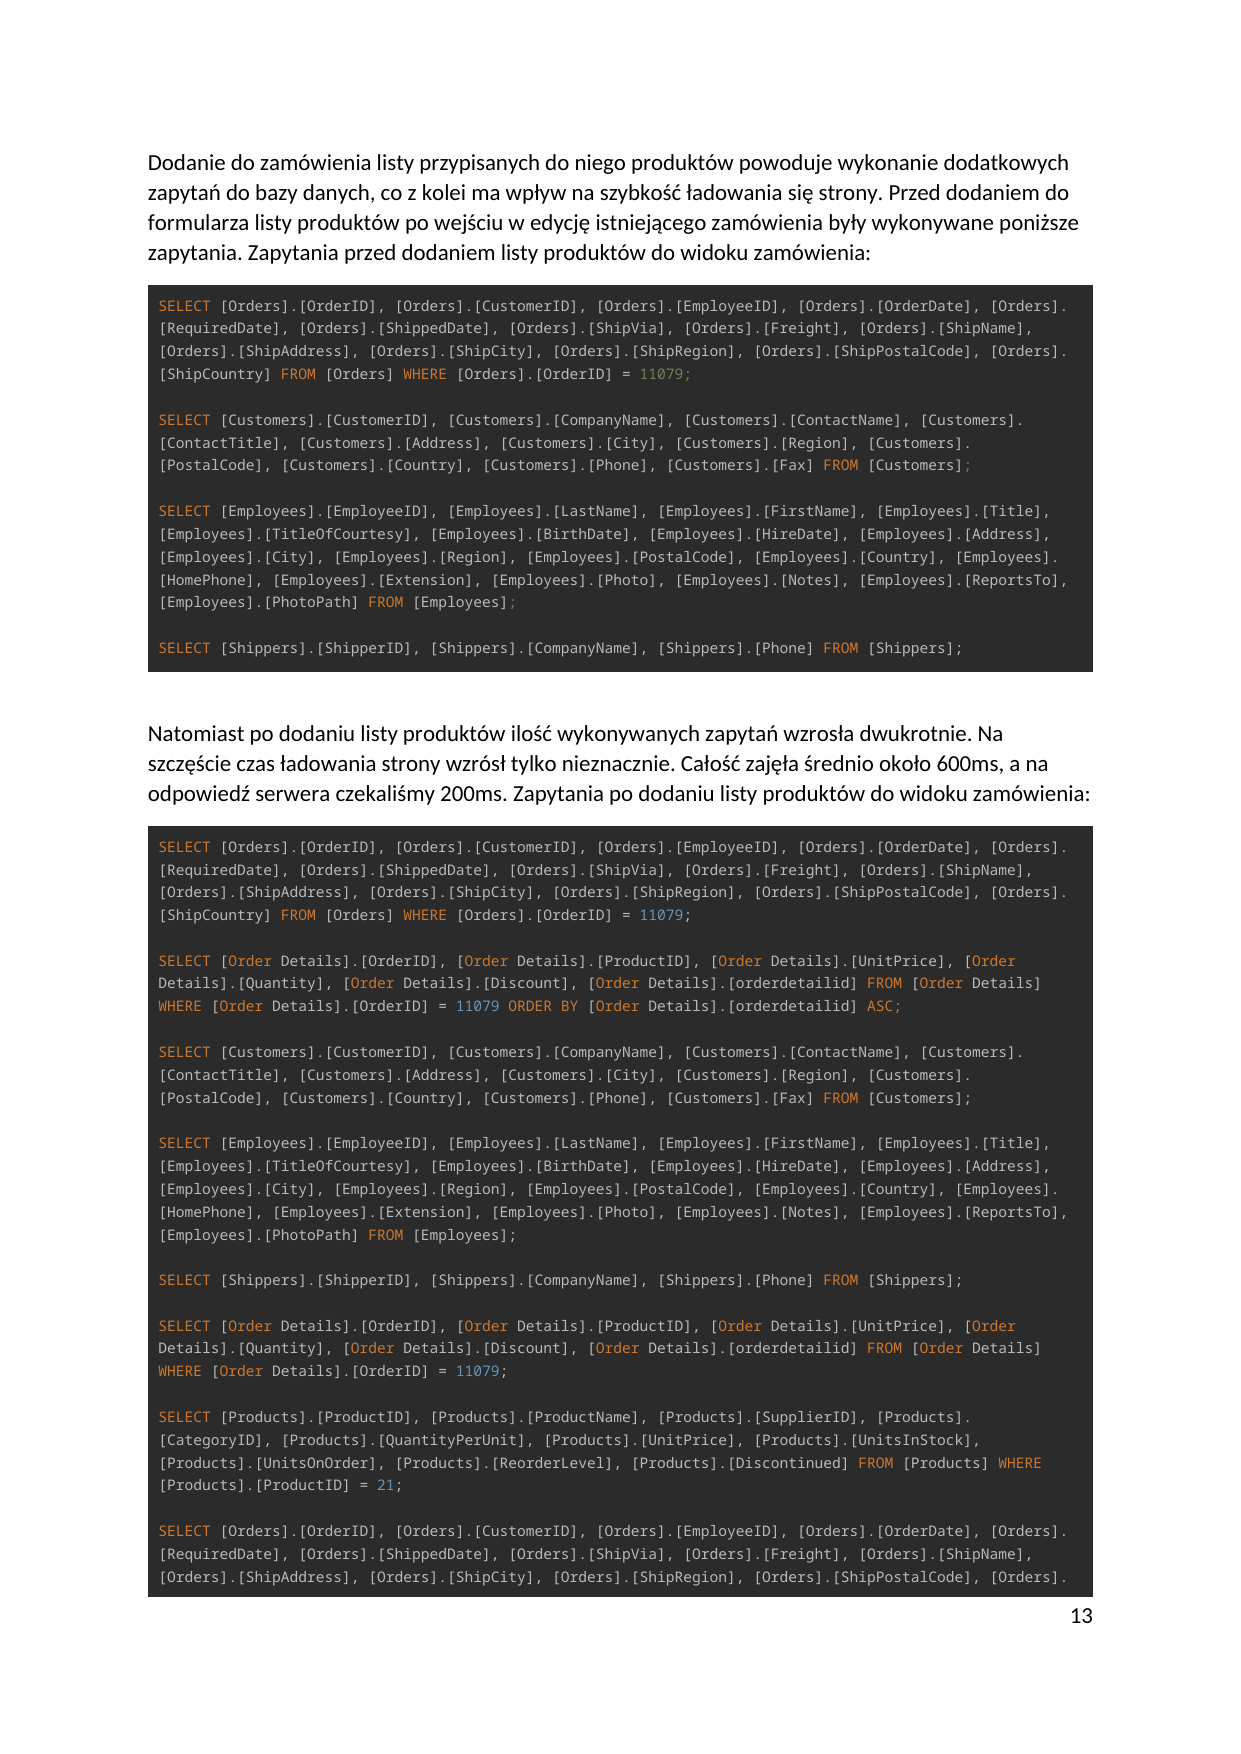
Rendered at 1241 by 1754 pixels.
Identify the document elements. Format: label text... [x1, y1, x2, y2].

table_header SELECT [Orders].[OrderID], [Orders].[CustomerID], [Orders].[EmployeeID], [Orders].[OrderDate], [Orders].[RequiredDate], [Orders].[ShippedDate], [Orders].[ShipVia], [Orders].[Freight], [Orders].[ShipName], [Orders].[ShipAddress], [Orders].[ShipCity], [Orders].[ShipRegion], [Orders].[ShipPostalCode], [Orders].[ShipCountry] FROM [Orders] WHERE [Orders].[OrderID] = 11079; SELECT [Customers].[CustomerID], [Customers].[CompanyName], [Customers].[ContactName], [Customers].[ContactTitle], [Customers].[Address], [Customers].[City], [Customers].[Region], [Customers].[PostalCode], [Customers].[Country], [Customers].[Phone], [Customers].[Fax] FROM [Customers]; SELECT [Employees].[EmployeeID], [Employees].[LastName], [Employees].[FirstName], [Employees].[Title], [Employees].[TitleOfCourtesy], [Employees].[BirthDate], [Employees].[HireDate], [Employees].[Address], [Employees].[City], [Employees].[Region], [Employees].[PostalCode], [Employees].[Country], [Employees].[HomePhone], [Employees].[Extension], [Employees].[Photo], [Employees].[Notes], [Employees].[ReportsTo], [Employees].[PhotoPath] FROM [Employees]; SELECT [Shippers].[ShipperID], [Shippers].[CompanyName], [Shippers].[Phone] FROM [Shippers]; [148, 285, 1093, 672]
text Dodanie do zamówienia listy przypisanych do niego produktów powoduje wykonanie dodatkowych zapytań do bazy danych, co z kolei ma wpływ na szybkość ładowania się strony. Przed dodaniem do formularza listy produktów po wejściu w edycję istniejącego zamówienia były wykonywane poniższe zapytania. Zapytania przed dodaniem listy produktów do widoku zamówienia: [148, 148, 1093, 266]
text Natomiast po dodaniu listy produktów ilość wykonywanych zapytań wzrosła dwukrotnie. Na szczęście czas ładowania strony wzrósł tylko nieznacznie. Całość zajęła średnio około 600ms, a na odpowiedź serwera czekaliśmy 200ms. Zapytania po dodaniu listy produktów do widoku zamówienia: [148, 719, 1093, 807]
